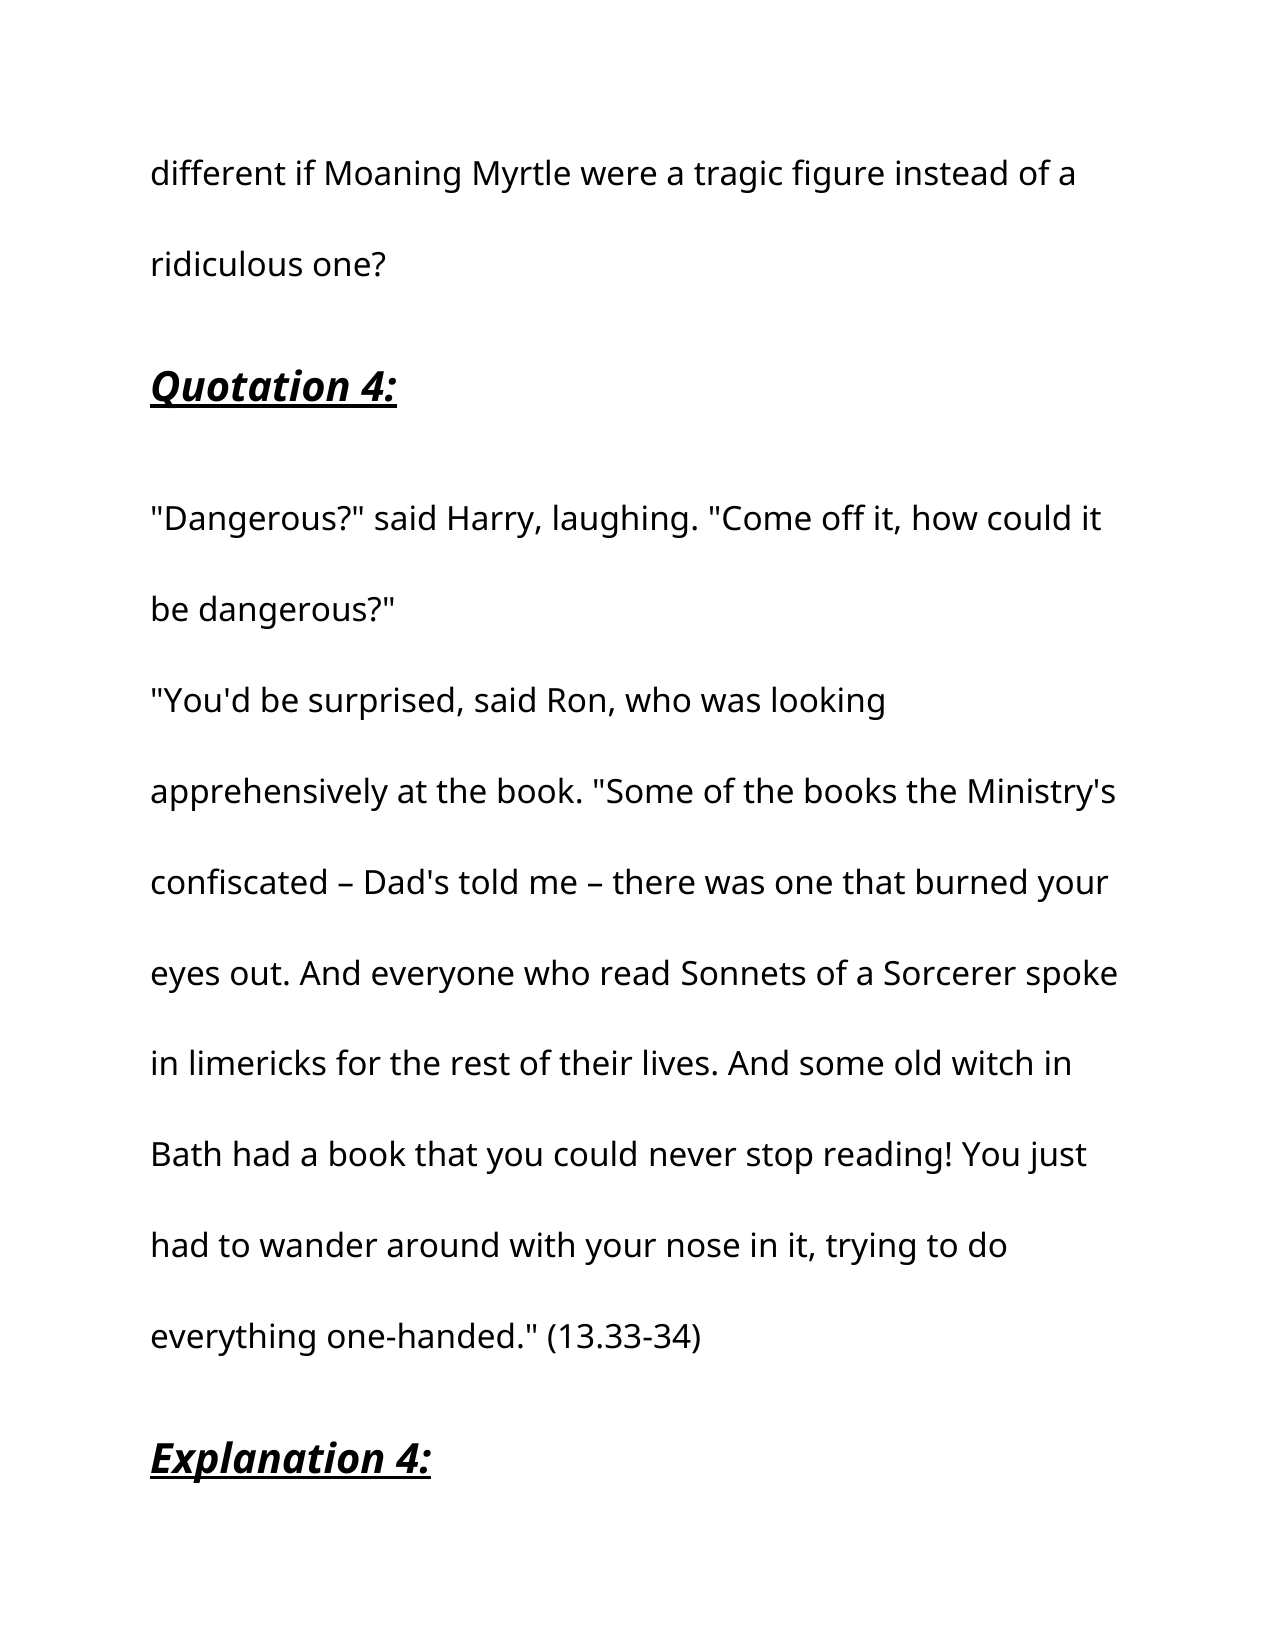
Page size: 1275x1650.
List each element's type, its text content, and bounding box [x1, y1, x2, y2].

text "Dangerous?" said Harry, laughing. "Come off it, how could it be dangerous?" [150, 495, 1125, 631]
text "You'd be surprised, said Ron, who was looking apprehensively at the book. "Some of the books the Ministry's confiscated – Dad's told me – there was one that burned your eyes out. And everyone who read Sonnets of a Sorcerer spoke in limericks for the rest of their lives. And some old witch in Bath had a book that you could never stop reading! You just had to wander around with your nose in it, trying to do everything one-handed." (13.33-34) [150, 677, 1125, 1358]
text Explanation 4: [150, 1428, 1125, 1485]
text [150, 150, 1125, 286]
text Quotation 4: [150, 357, 1125, 413]
